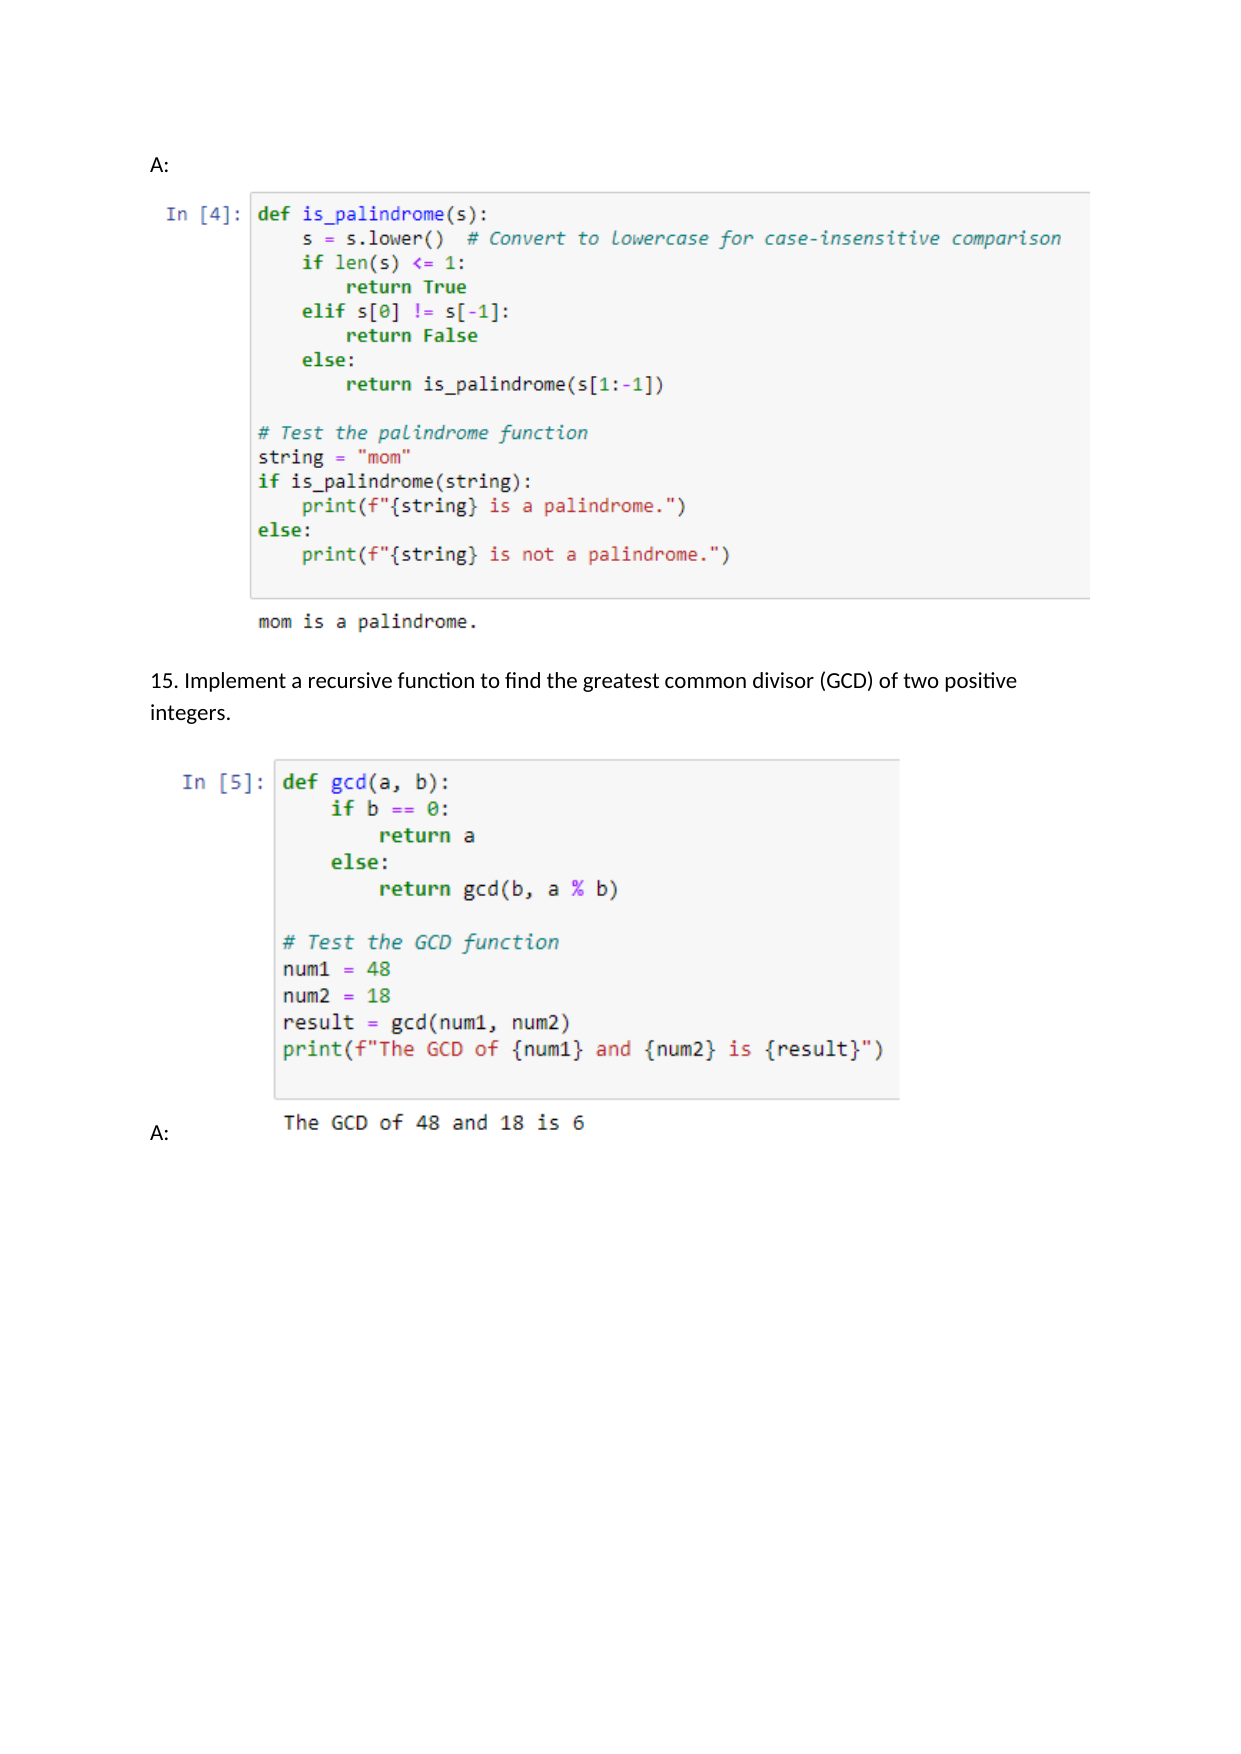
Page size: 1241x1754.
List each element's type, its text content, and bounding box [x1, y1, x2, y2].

text 15. Implement a recursive function to find the greatest common divisor (GCD) of two positive integers. [150, 666, 1090, 726]
picture [174, 751, 900, 1141]
picture [150, 182, 1091, 641]
text A: [150, 150, 1090, 182]
